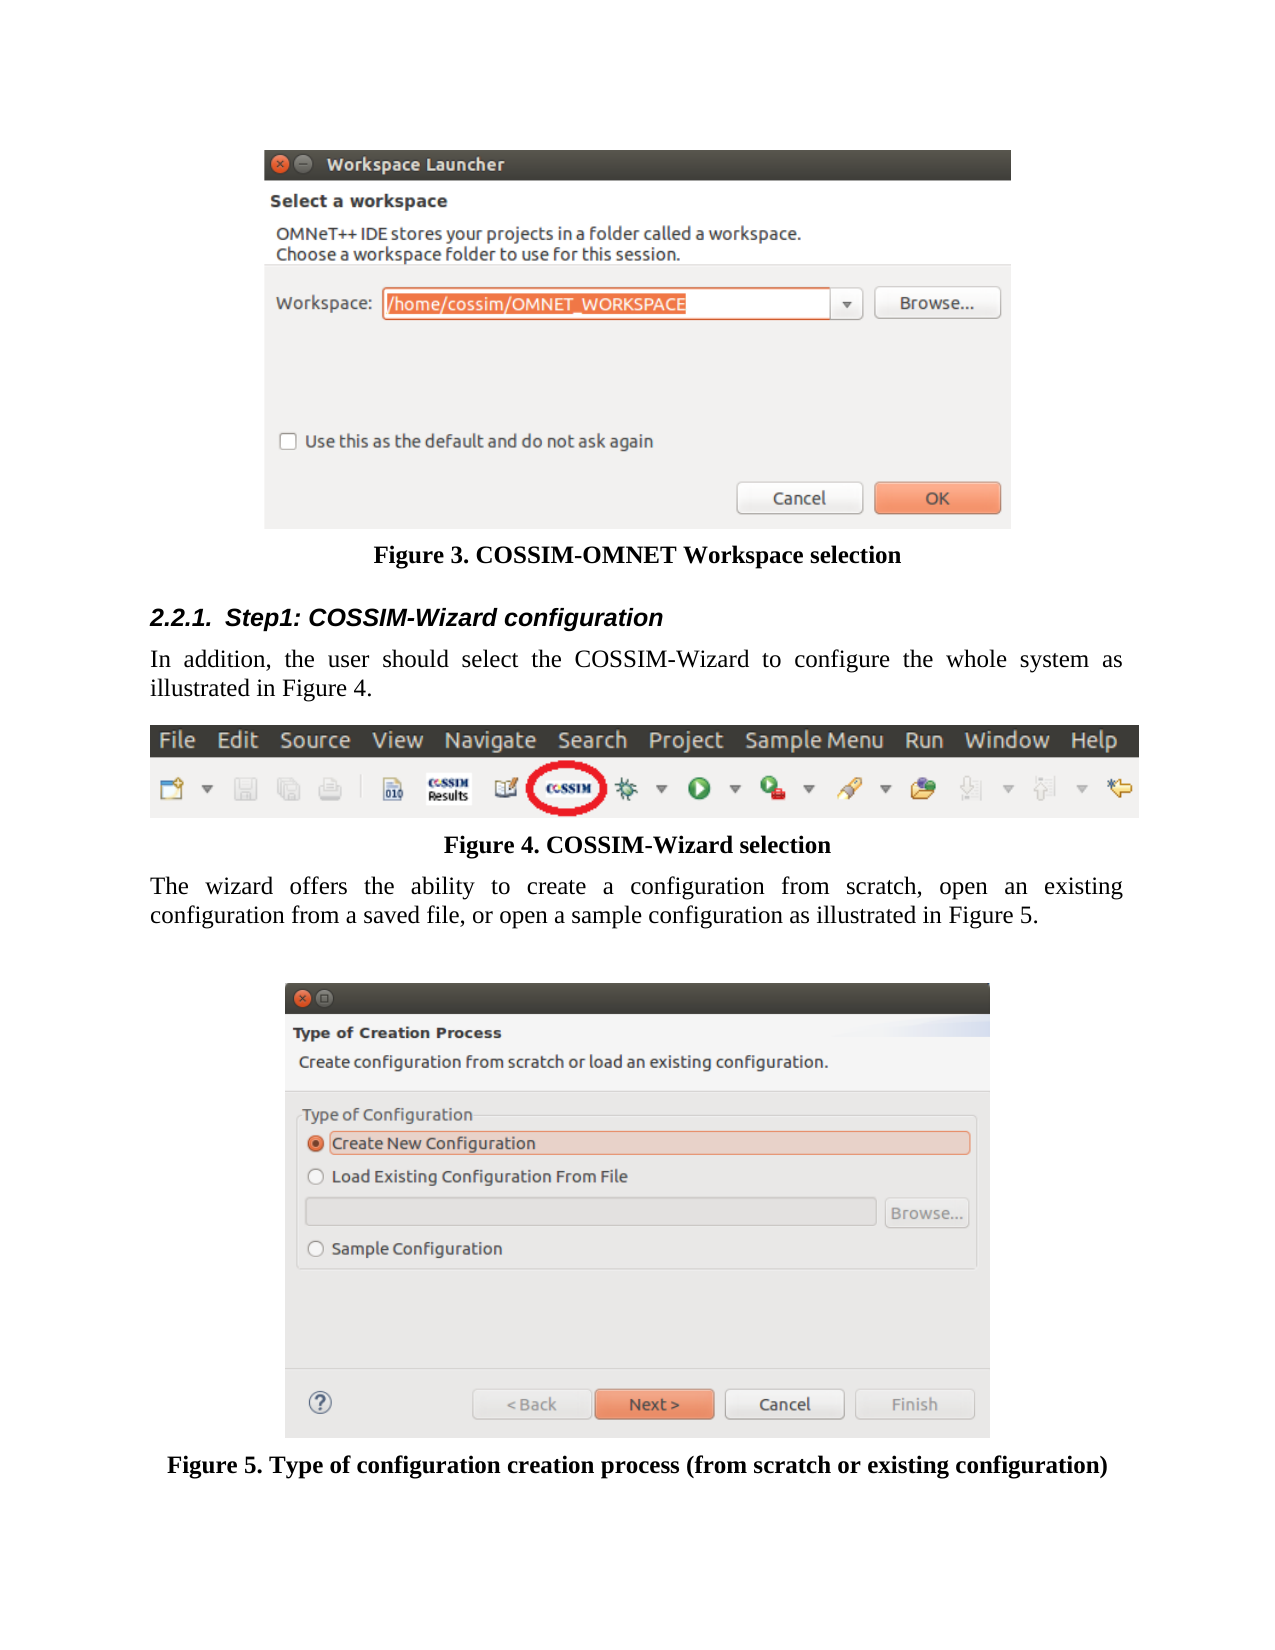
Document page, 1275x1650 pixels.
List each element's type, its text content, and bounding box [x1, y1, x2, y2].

text Figure 4. COSSIM-Wizard selection [150, 830, 1125, 859]
text Figure 5. Type of configuration creation process (from scratch or existing configuration) [150, 1450, 1125, 1479]
text Figure 3. COSSIM-OMNET Workspace selection [150, 541, 1125, 569]
picture [150, 725, 1139, 818]
picture [285, 983, 990, 1438]
subtitle Step1: COSSIM-Wizard configuration [150, 603, 1125, 631]
picture [264, 150, 1011, 529]
text In addition, the user should select the COSSIM-Wizard to configure the whole system as illustrated in Figure 4. [150, 644, 1125, 701]
text The wizard offers the ability to create a configuration from scratch, open an existing configuration from a saved file, or open a sample configuration as illustrated in Figure 5. [150, 871, 1125, 929]
